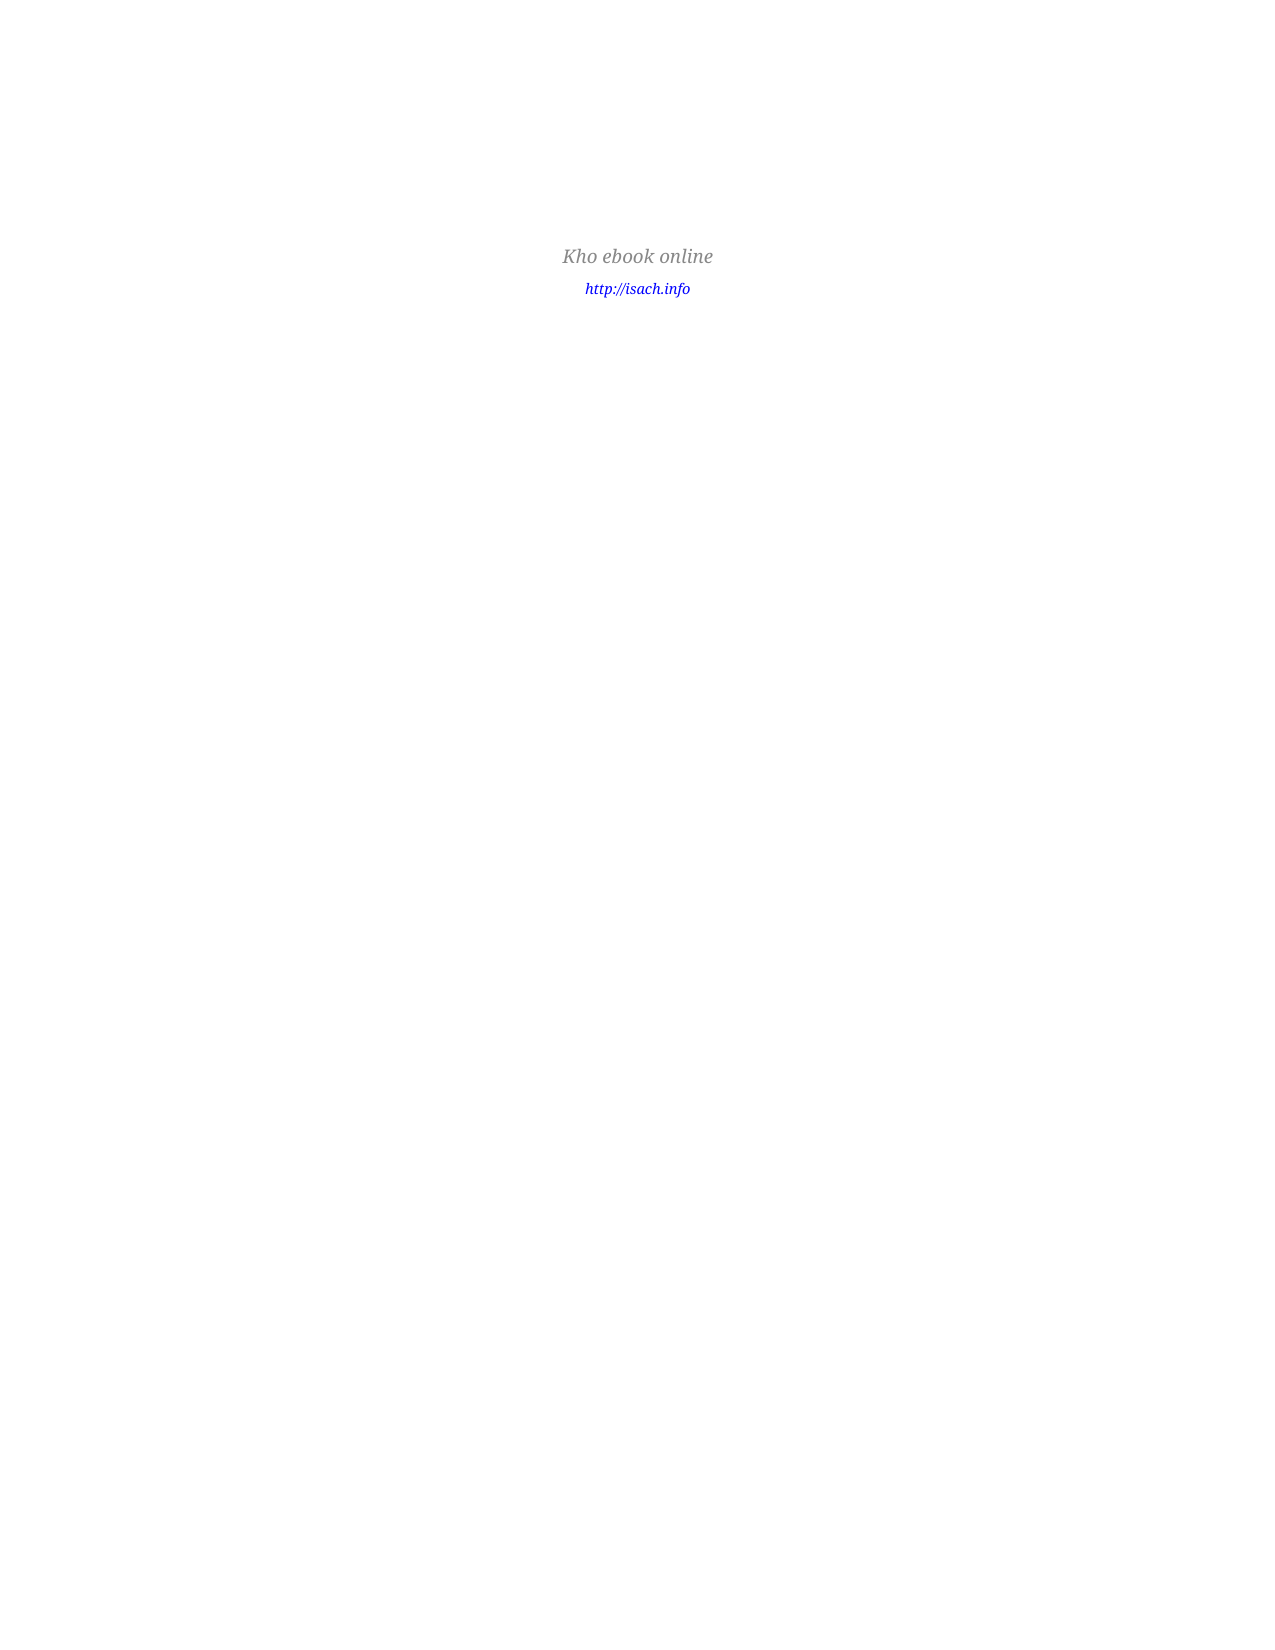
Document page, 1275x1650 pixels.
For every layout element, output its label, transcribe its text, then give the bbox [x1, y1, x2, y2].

text http://isach.info [150, 269, 1125, 299]
text Kho ebook online [150, 239, 1125, 269]
